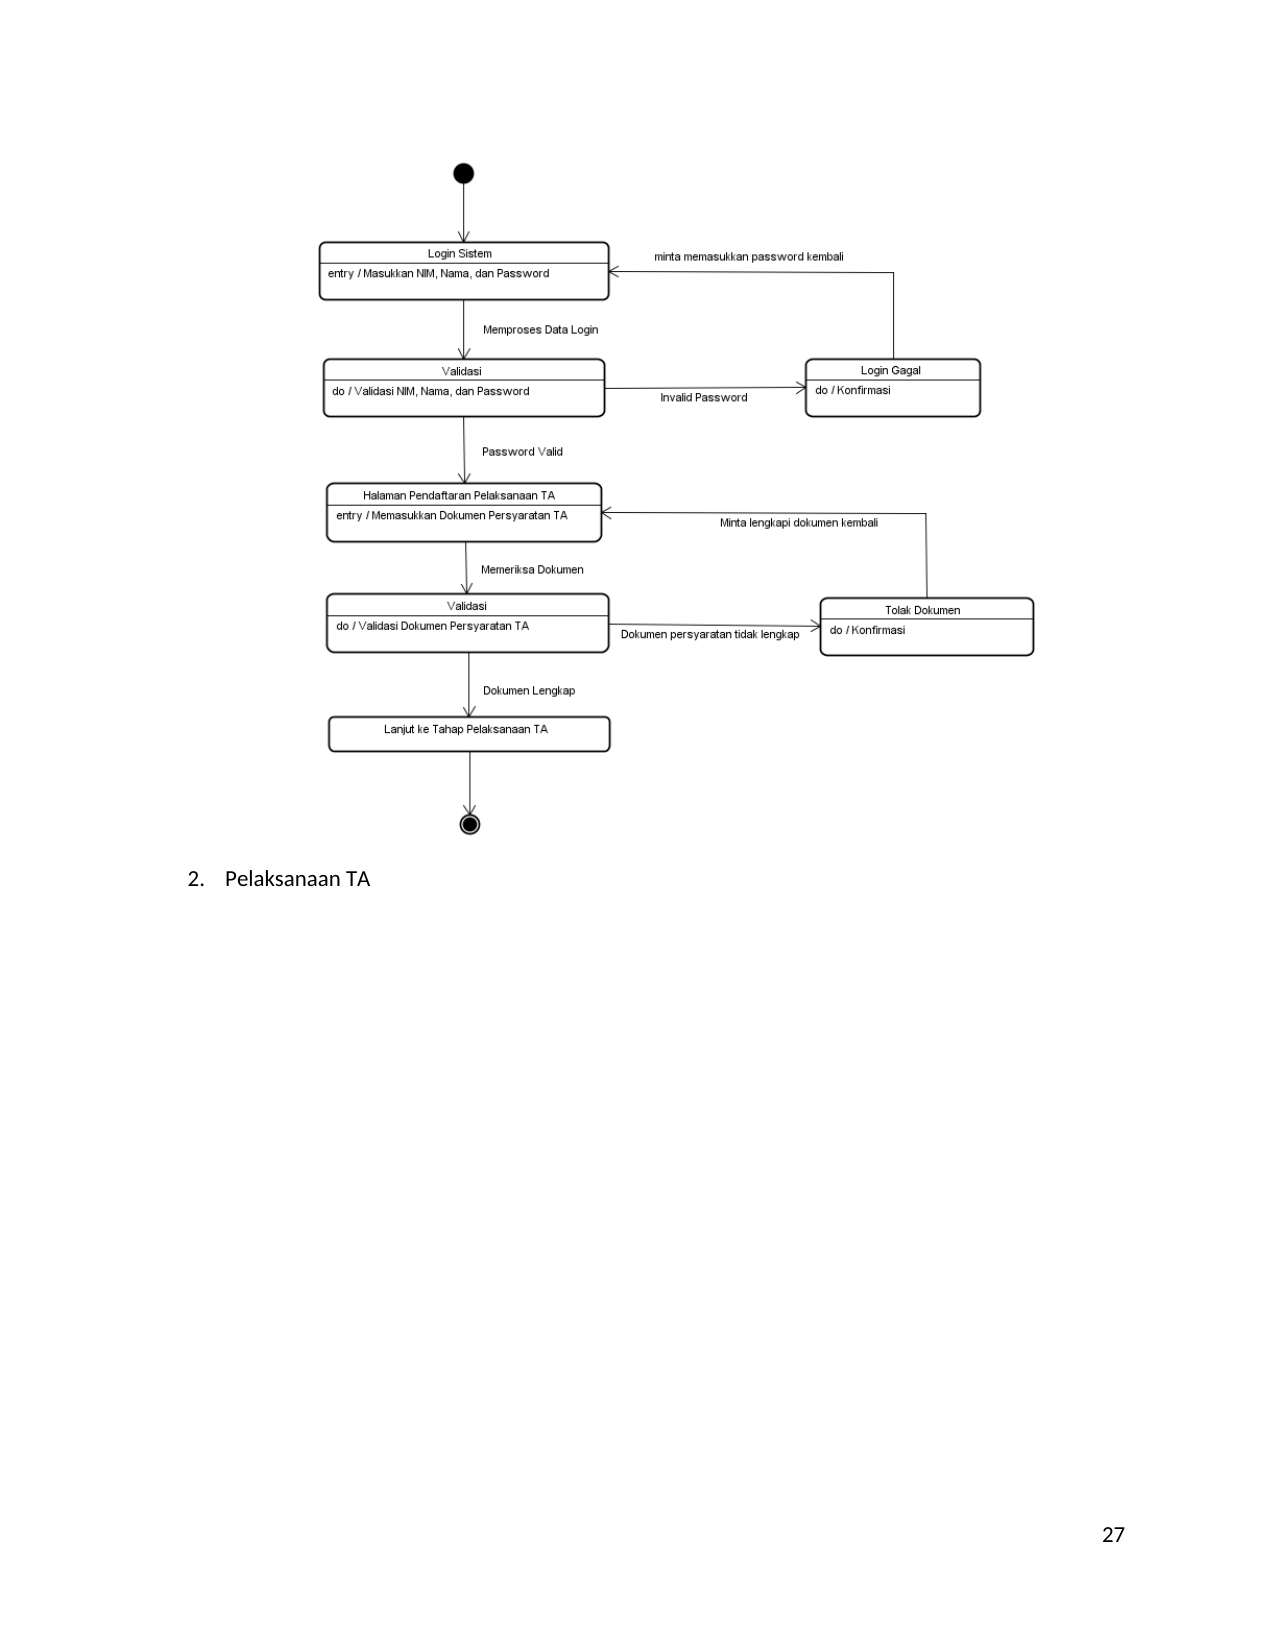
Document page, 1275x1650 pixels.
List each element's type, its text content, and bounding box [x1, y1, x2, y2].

list Pelaksanaan TA [187, 864, 1125, 892]
picture [291, 150, 1059, 850]
